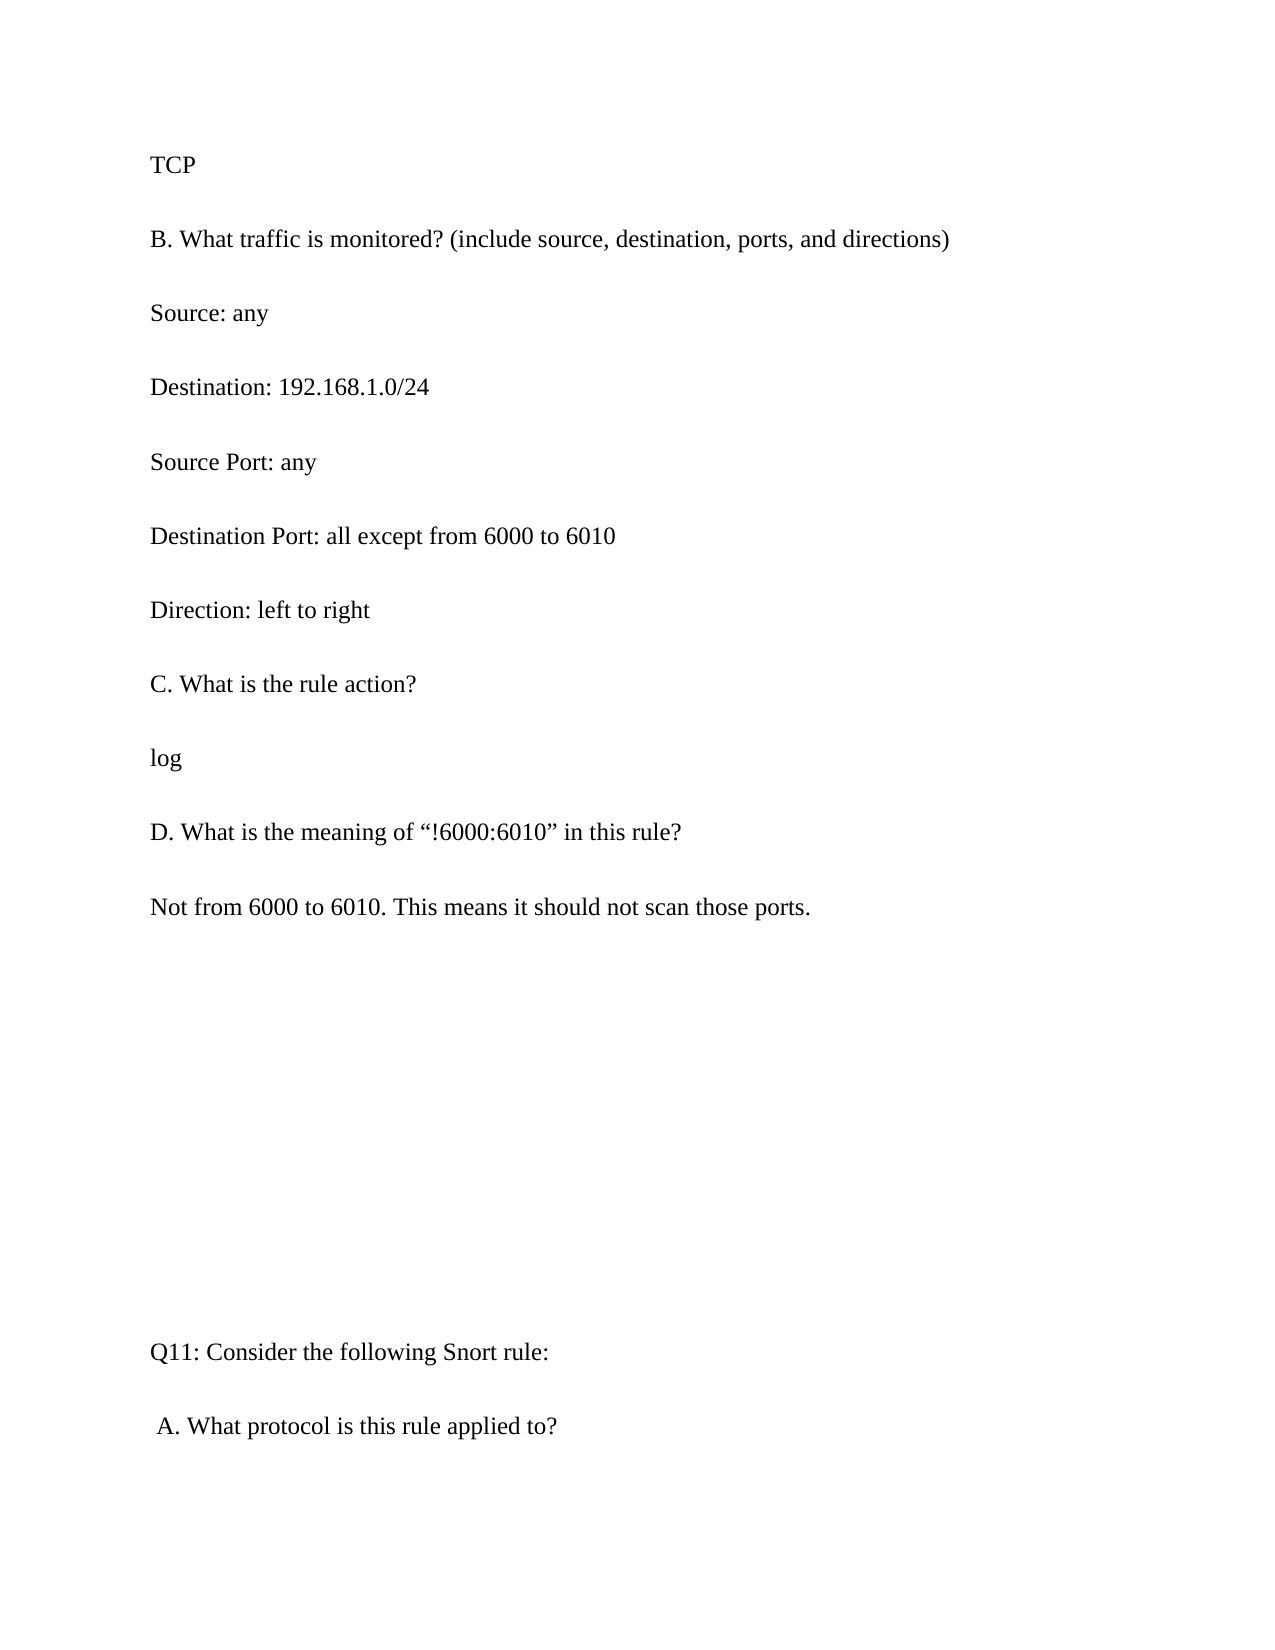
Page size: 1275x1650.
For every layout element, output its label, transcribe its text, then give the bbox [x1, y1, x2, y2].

text Source Port: any [150, 447, 1125, 475]
text B. What traffic is monitored? (include source, destination, ports, and directions) [150, 224, 1125, 253]
text Destination Port: all except from 6000 to 6010 [150, 521, 1125, 549]
text A. What protocol is this rule applied to? [150, 1411, 1125, 1439]
text Direction: left to right [150, 595, 1125, 624]
text Not from 6000 to 6010. This means it should not scan those ports. [150, 892, 1125, 920]
text Q11: Consider the following Snort rule: [150, 1337, 1125, 1365]
text C. What is the rule action? [150, 669, 1125, 698]
text TCP [150, 150, 1125, 179]
text Destination: 192.168.1.0/24 [150, 372, 1125, 401]
text log [150, 743, 1125, 772]
text D. What is the meaning of “!6000:6010” in this rule? [150, 817, 1125, 846]
text Source: any [150, 298, 1125, 327]
